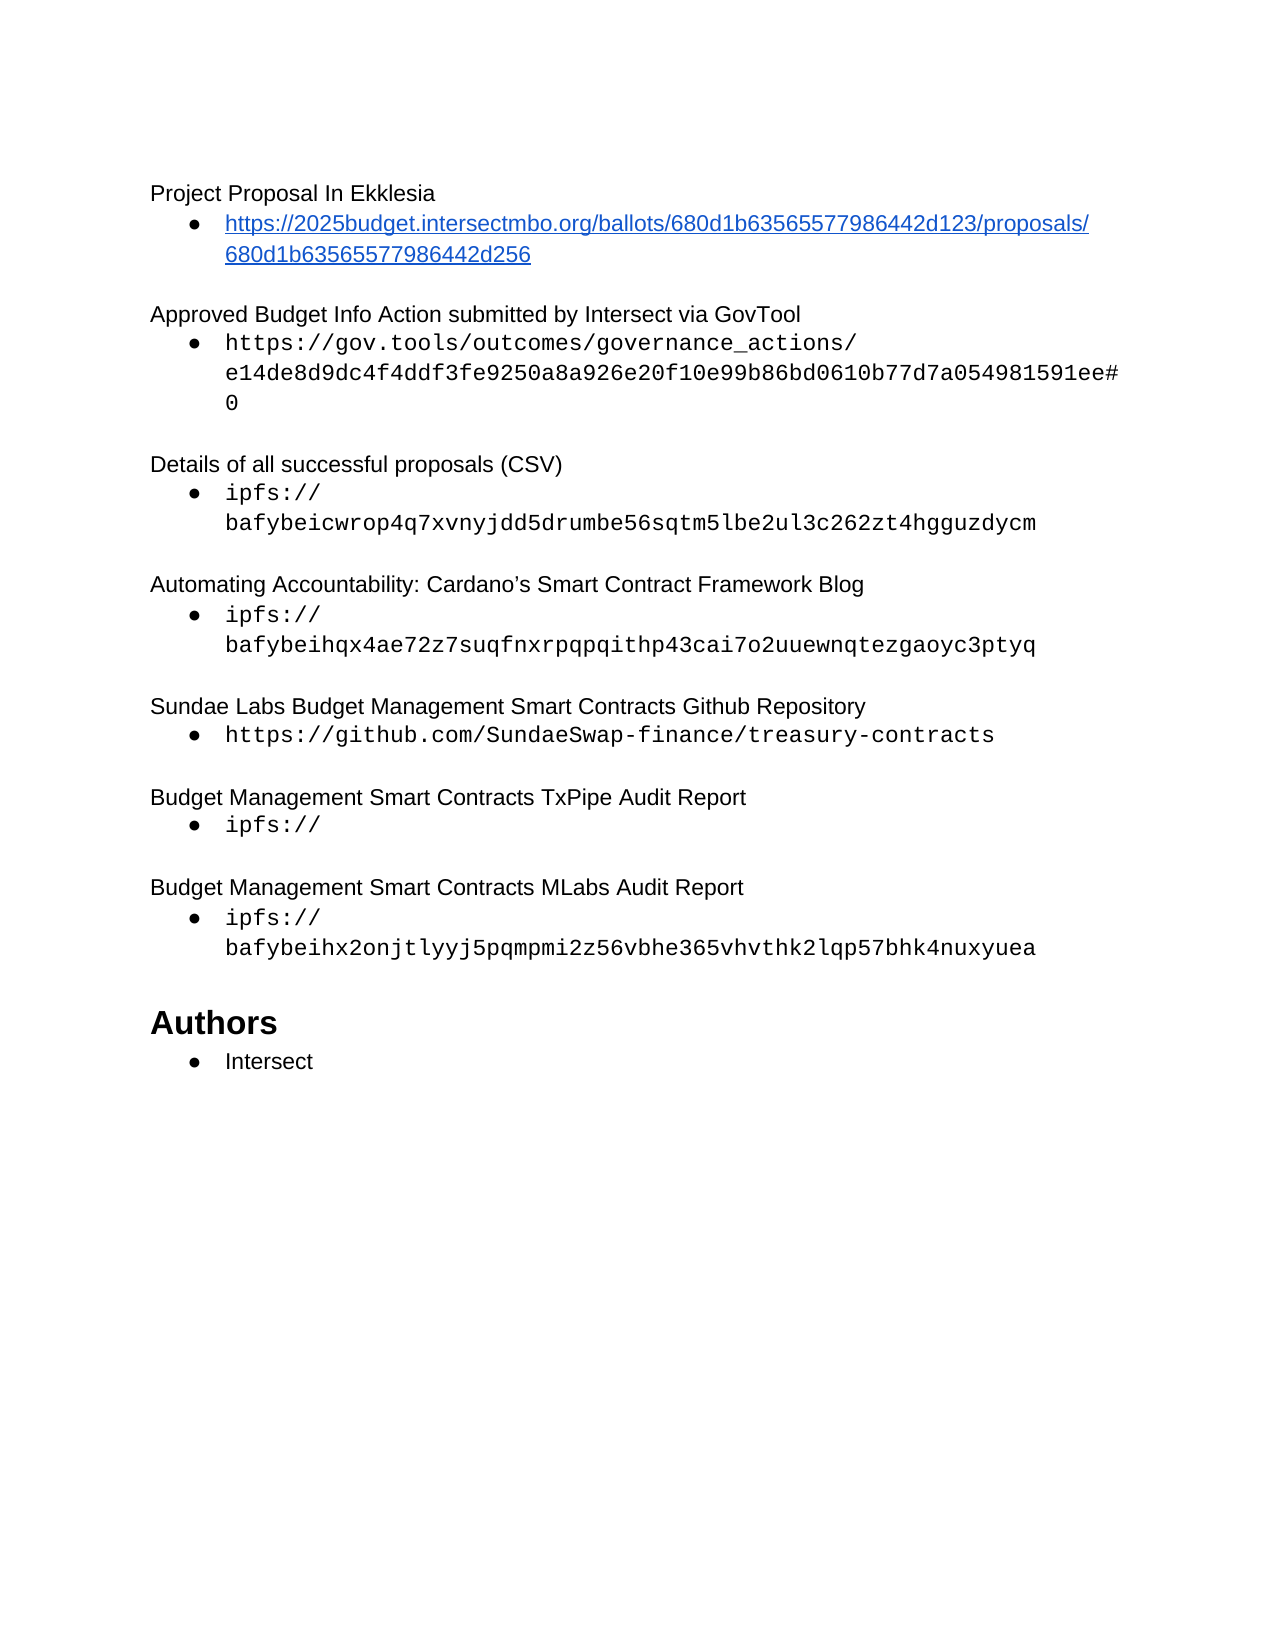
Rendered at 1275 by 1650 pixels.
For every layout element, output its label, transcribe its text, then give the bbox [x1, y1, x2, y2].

text Details of all successful proposals (CSV) [150, 451, 1125, 477]
text Budget Management Smart Contracts TxPipe Audit Report [150, 783, 1125, 810]
list ipfs:// [187, 814, 1125, 839]
list ipfs://bafybeicwrop4q7xvnyjdd5drumbe56sqtm5lbe2ul3c262zt4hgguzdycm [187, 481, 1125, 537]
text Approved Budget Info Action submitted by Intersect via GovTool [150, 301, 1125, 327]
text Sundae Labs Budget Management Smart Contracts Github Repository [150, 693, 1125, 719]
list https://gov.tools/outcomes/governance_actions/e14de8d9dc4f4ddf3fe9250a8a926e20f10e99b86bd0610b77d7a054981591ee#0 [187, 331, 1125, 417]
text Project Proposal In Ekklesia [150, 180, 1125, 207]
list ipfs://bafybeihqx4ae72z7suqfnxrpqpqithp43cai7o2uuewnqtezgaoyc3ptyq [187, 601, 1125, 659]
list https://github.com/SundaeSwap-finance/treasury-contracts [187, 723, 1125, 749]
list ipfs://bafybeihx2onjtlyyj5pqmpmi2z56vbhe365vhvthk2lqp57bhk4nuxyuea [187, 904, 1125, 962]
subtitle Authors [150, 1003, 1125, 1042]
list Intersect [187, 1048, 1125, 1074]
list https://2025budget.intersectmbo.org/ballots/680d1b63565577986442d123/proposals/680d1b63565577986442d256 [187, 210, 1125, 267]
text Automating Accountability: Cardano’s Smart Contract Framework Blog [150, 571, 1125, 597]
text Budget Management Smart Contracts MLabs Audit Report [150, 874, 1125, 900]
